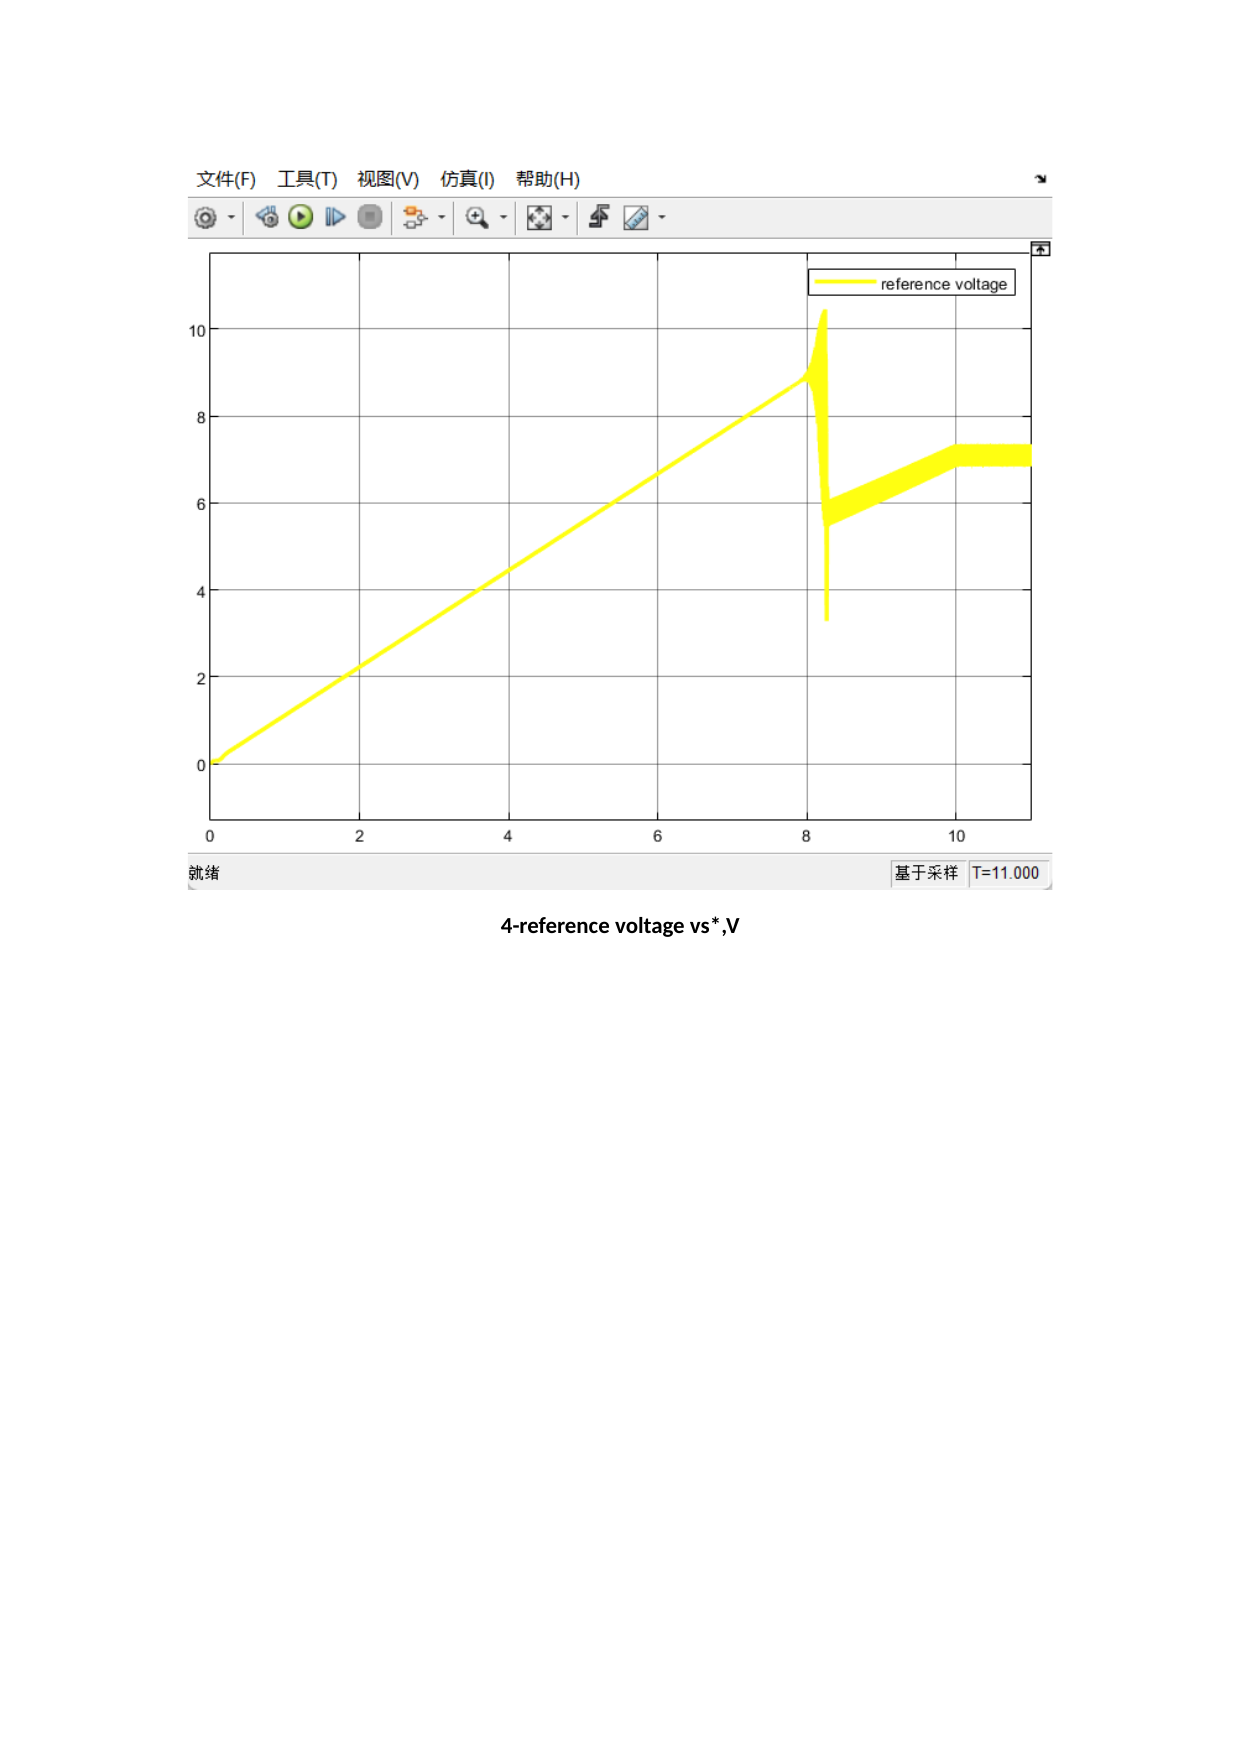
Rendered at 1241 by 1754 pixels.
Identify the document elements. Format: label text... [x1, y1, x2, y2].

list 4-reference voltage vs*,V [187, 909, 1053, 942]
picture [187, 162, 1053, 890]
